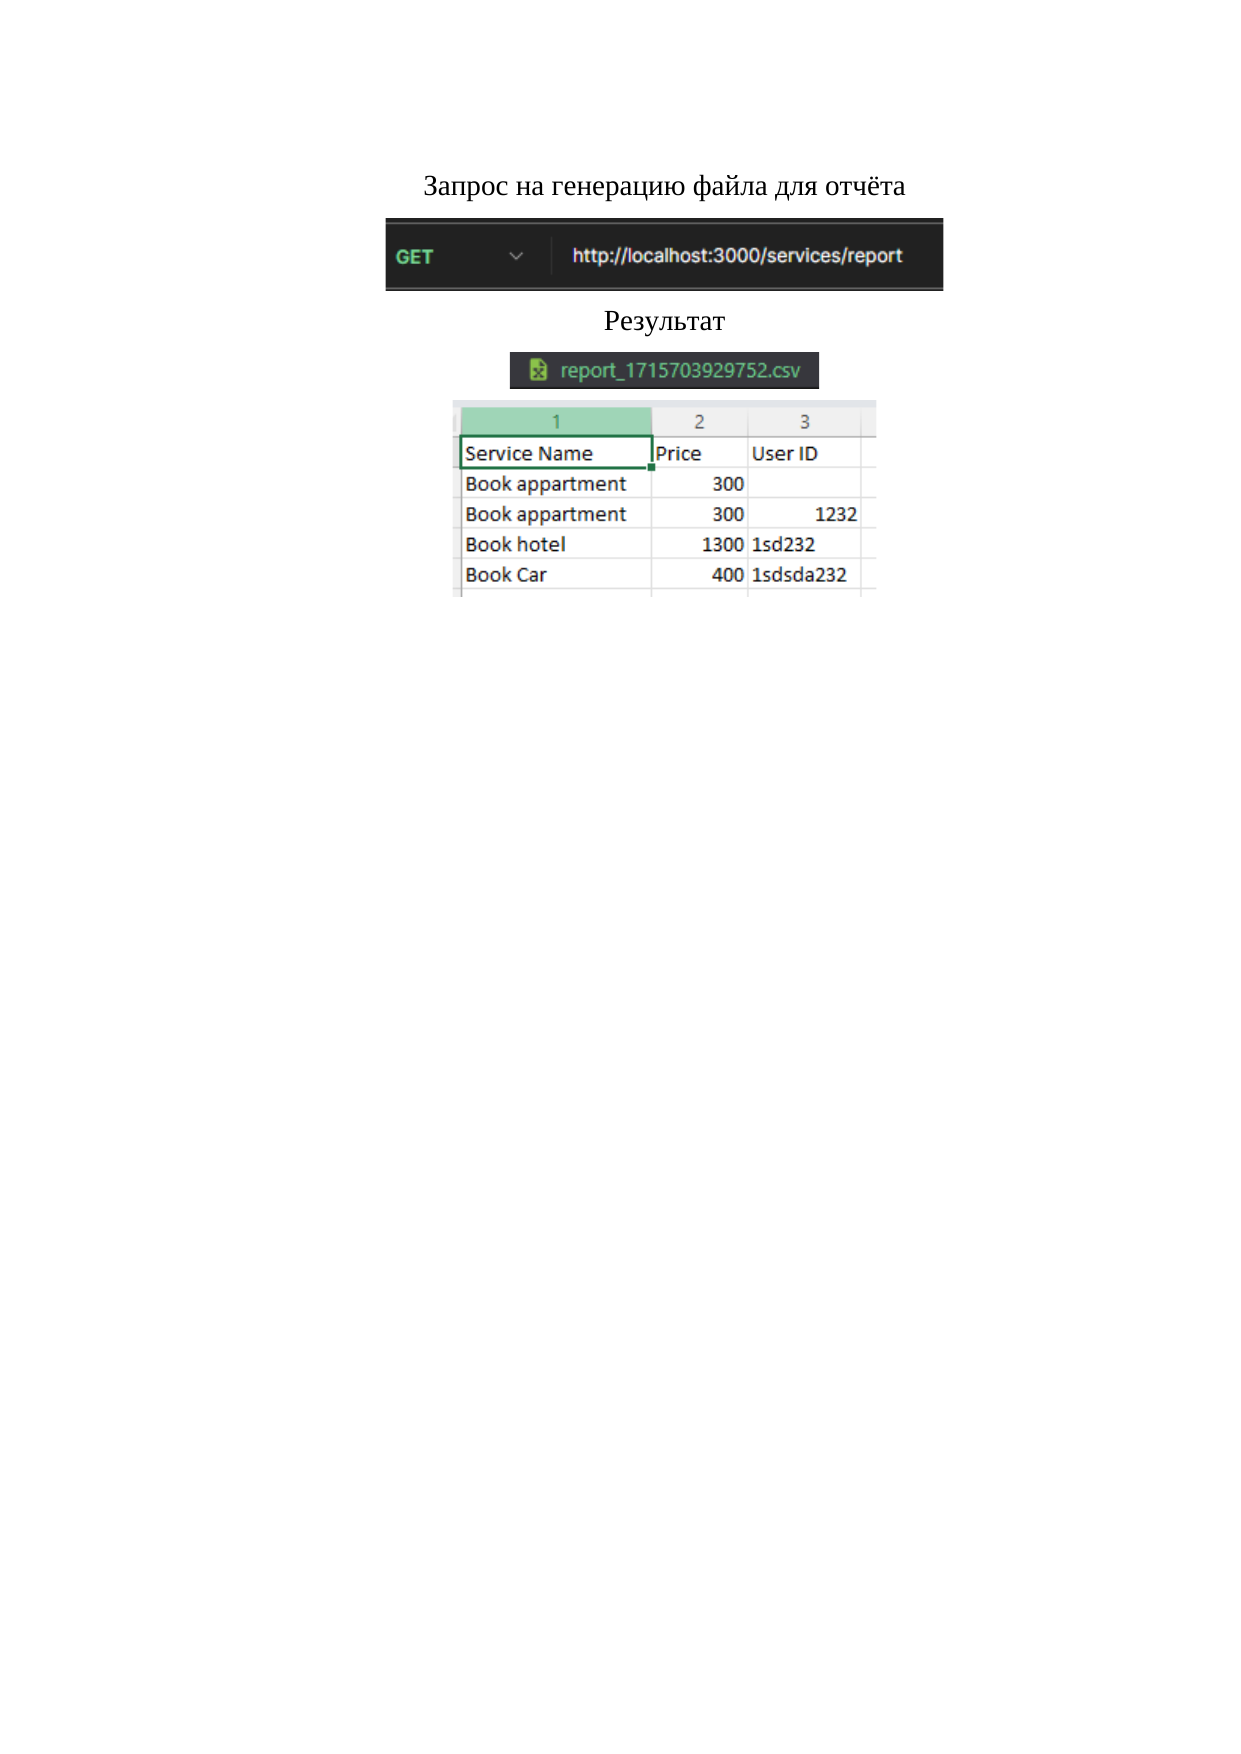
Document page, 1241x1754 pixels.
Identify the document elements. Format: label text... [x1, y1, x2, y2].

text Запрос на генерацию файла для отчёта [177, 168, 1152, 202]
text Результат [177, 303, 1152, 336]
picture [452, 400, 877, 597]
picture [509, 352, 820, 389]
picture [385, 218, 944, 291]
